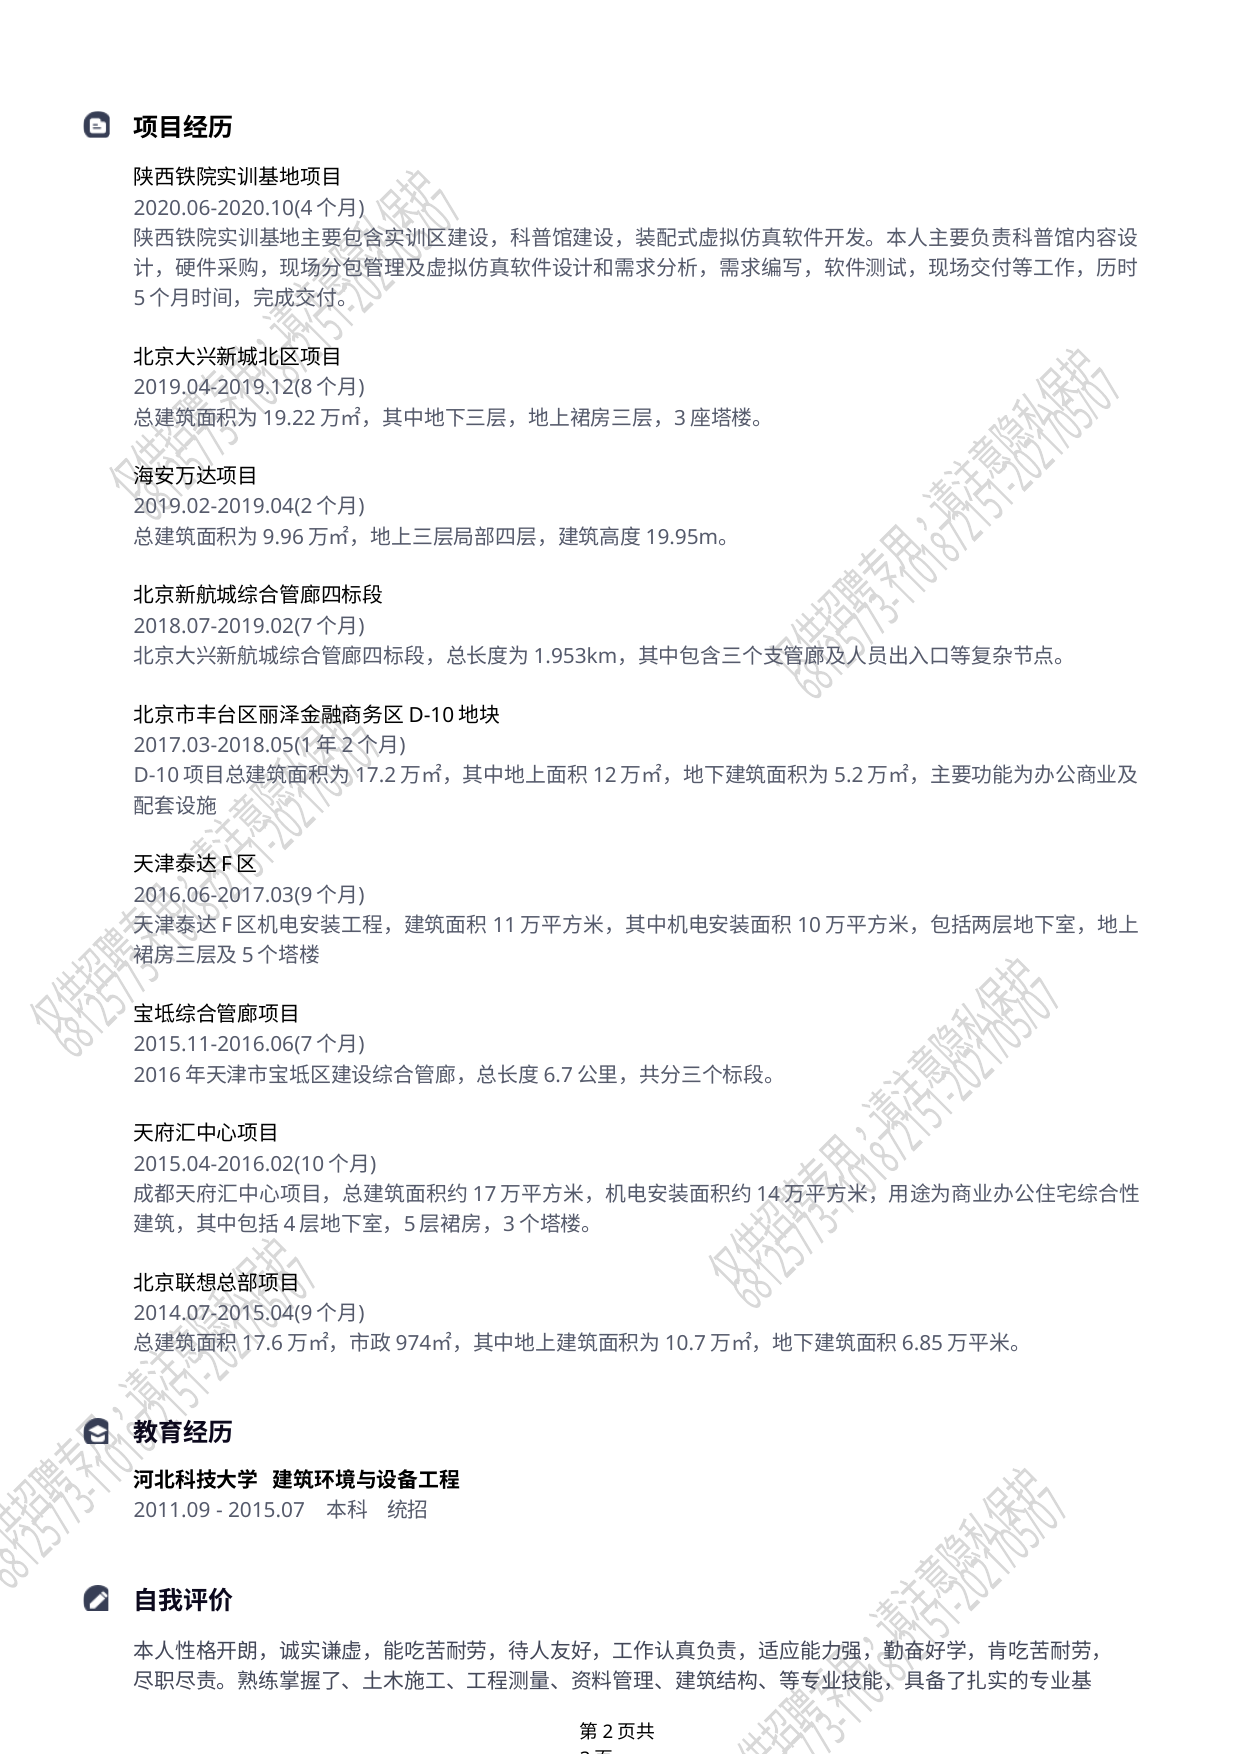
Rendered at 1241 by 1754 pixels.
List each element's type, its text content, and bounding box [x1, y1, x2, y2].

text 2015.11-2016.06(7个月) [133, 1027, 1212, 1058]
text 河北科技大学 建筑环境与设备工程 [133, 1463, 1212, 1494]
text 2016年天津市宝坻区建设综合管廊，总长度6.7公里，共分三个标段。 [133, 1058, 1140, 1088]
text 天津泰达F区 [133, 848, 1212, 878]
text 北京新航城综合管廊四标段 [133, 579, 1212, 609]
text 2016.06-2017.03(9个月) [133, 878, 1212, 908]
text 自我评价 [133, 1581, 1212, 1617]
text 海安万达项目 [133, 459, 1212, 490]
text 教育经历 [133, 1414, 1212, 1446]
text 2014.07-2015.04(9个月) [133, 1296, 1212, 1327]
text 成都天府汇中心项目，总建筑面积约17万平方米，机电安装面积约14万平方米，用途为商业办公住宅综合性建筑，其中包括4层地下室，5层裙房，3个塔楼。 [133, 1177, 1140, 1238]
text 天津泰达F区机电安装工程，建筑面积11万平方米，其中机电安装面积10万平方米，包括两层地下室，地上裙房三层及5个塔楼 [133, 908, 1140, 969]
text 2019.04-2019.12(8个月) [133, 370, 1212, 401]
text 北京大兴新城北区项目 [133, 340, 1212, 370]
text 北京大兴新航城综合管廊四标段，总长度为1.953km，其中包含三个支管廊及人员出入口等复杂节点。 [133, 639, 1140, 669]
text 2018.07-2019.02(7个月) [133, 609, 1212, 639]
text 2015.04-2016.02(10个月) [133, 1147, 1212, 1177]
text 北京市丰台区丽泽金融商务区D-10地块 [133, 698, 1212, 728]
text 陕西铁院实训基地项目 [133, 161, 1212, 191]
text 天府汇中心项目 [133, 1117, 1212, 1147]
text 总建筑面积17.6万㎡，市政974㎡，其中地上建筑面积为10.7万㎡，地下建筑面积6.85万平米。 [133, 1327, 1140, 1357]
text 总建筑面积为19.22万㎡，其中地下三层，地上裙房三层，3座塔楼。 [133, 401, 1140, 431]
text 2020.06-2020.10(4个月) [133, 191, 1212, 221]
text 北京联想总部项目 [133, 1266, 1212, 1296]
picture [83, 1585, 109, 1611]
text 陕西铁院实训基地主要包含实训区建设，科普馆建设，装配式虚拟仿真软件开发。本人主要负责科普馆内容设计，硬件采购，现场分包管理及虚拟仿真软件设计和需求分析，需求编写，软件测试，现场交付等工作，历时5个月时间，完成交付。 [133, 221, 1140, 312]
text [133, 1634, 1110, 1694]
text 项目经历 [133, 107, 1212, 143]
text D-10项目总建筑面积为17.2万㎡，其中地上面积12万㎡，地下建筑面积为5.2万㎡，主要功能为办公商业及配套设施 [133, 759, 1140, 819]
picture [83, 111, 110, 138]
text 2017.03-2018.05(1年2个月) [133, 728, 1212, 759]
text 2019.02-2019.04(2个月) [133, 490, 1212, 520]
picture [83, 1418, 109, 1444]
text 2011.09 - 2015.07 本科 统招 [133, 1494, 1212, 1524]
text 宝坻综合管廊项目 [133, 997, 1212, 1027]
text 总建筑面积为9.96万㎡，地上三层局部四层，建筑高度19.95m。 [133, 520, 1140, 550]
